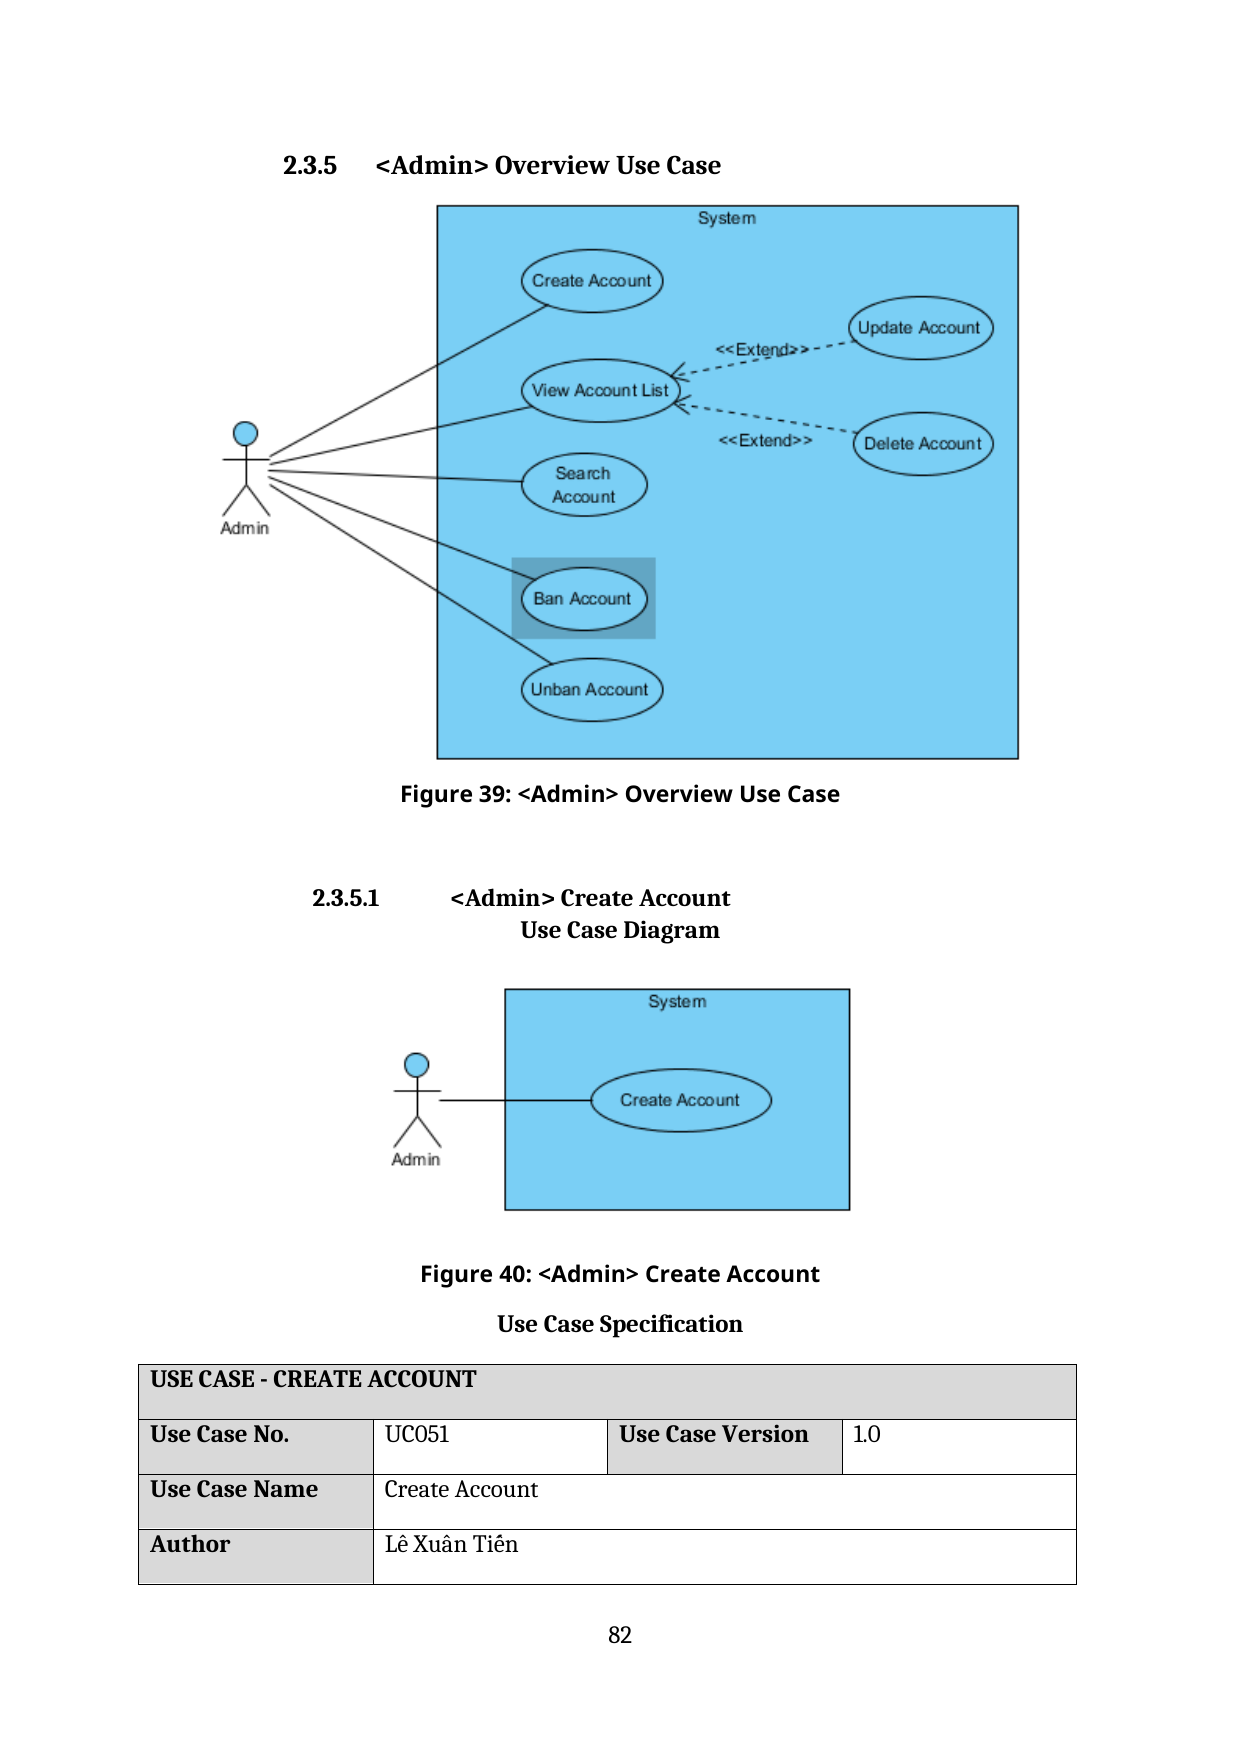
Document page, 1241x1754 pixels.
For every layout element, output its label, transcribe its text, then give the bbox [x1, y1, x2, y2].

picture [202, 185, 1038, 774]
table_cell 1.0 [843, 1420, 1076, 1474]
subtitle <Admin> Create Account [312, 883, 1090, 912]
table_cell Use Case Name [139, 1475, 373, 1528]
picture [370, 970, 870, 1233]
table_cell Use Case Version [608, 1420, 842, 1474]
table_header USE CASE - CREATE ACCOUNT [139, 1365, 1076, 1419]
table_cell Lê Xuân Tiến [374, 1530, 1076, 1583]
table_cell Use Case No. [139, 1420, 373, 1474]
table_cell Author [139, 1530, 373, 1583]
text Use Case Diagram [150, 916, 1090, 945]
text Use Case Specification [150, 1310, 1090, 1339]
subtitle <Admin> Overview Use Case [283, 150, 1090, 181]
table_cell UC051 [374, 1420, 607, 1474]
table_cell Create Account [374, 1475, 1076, 1528]
